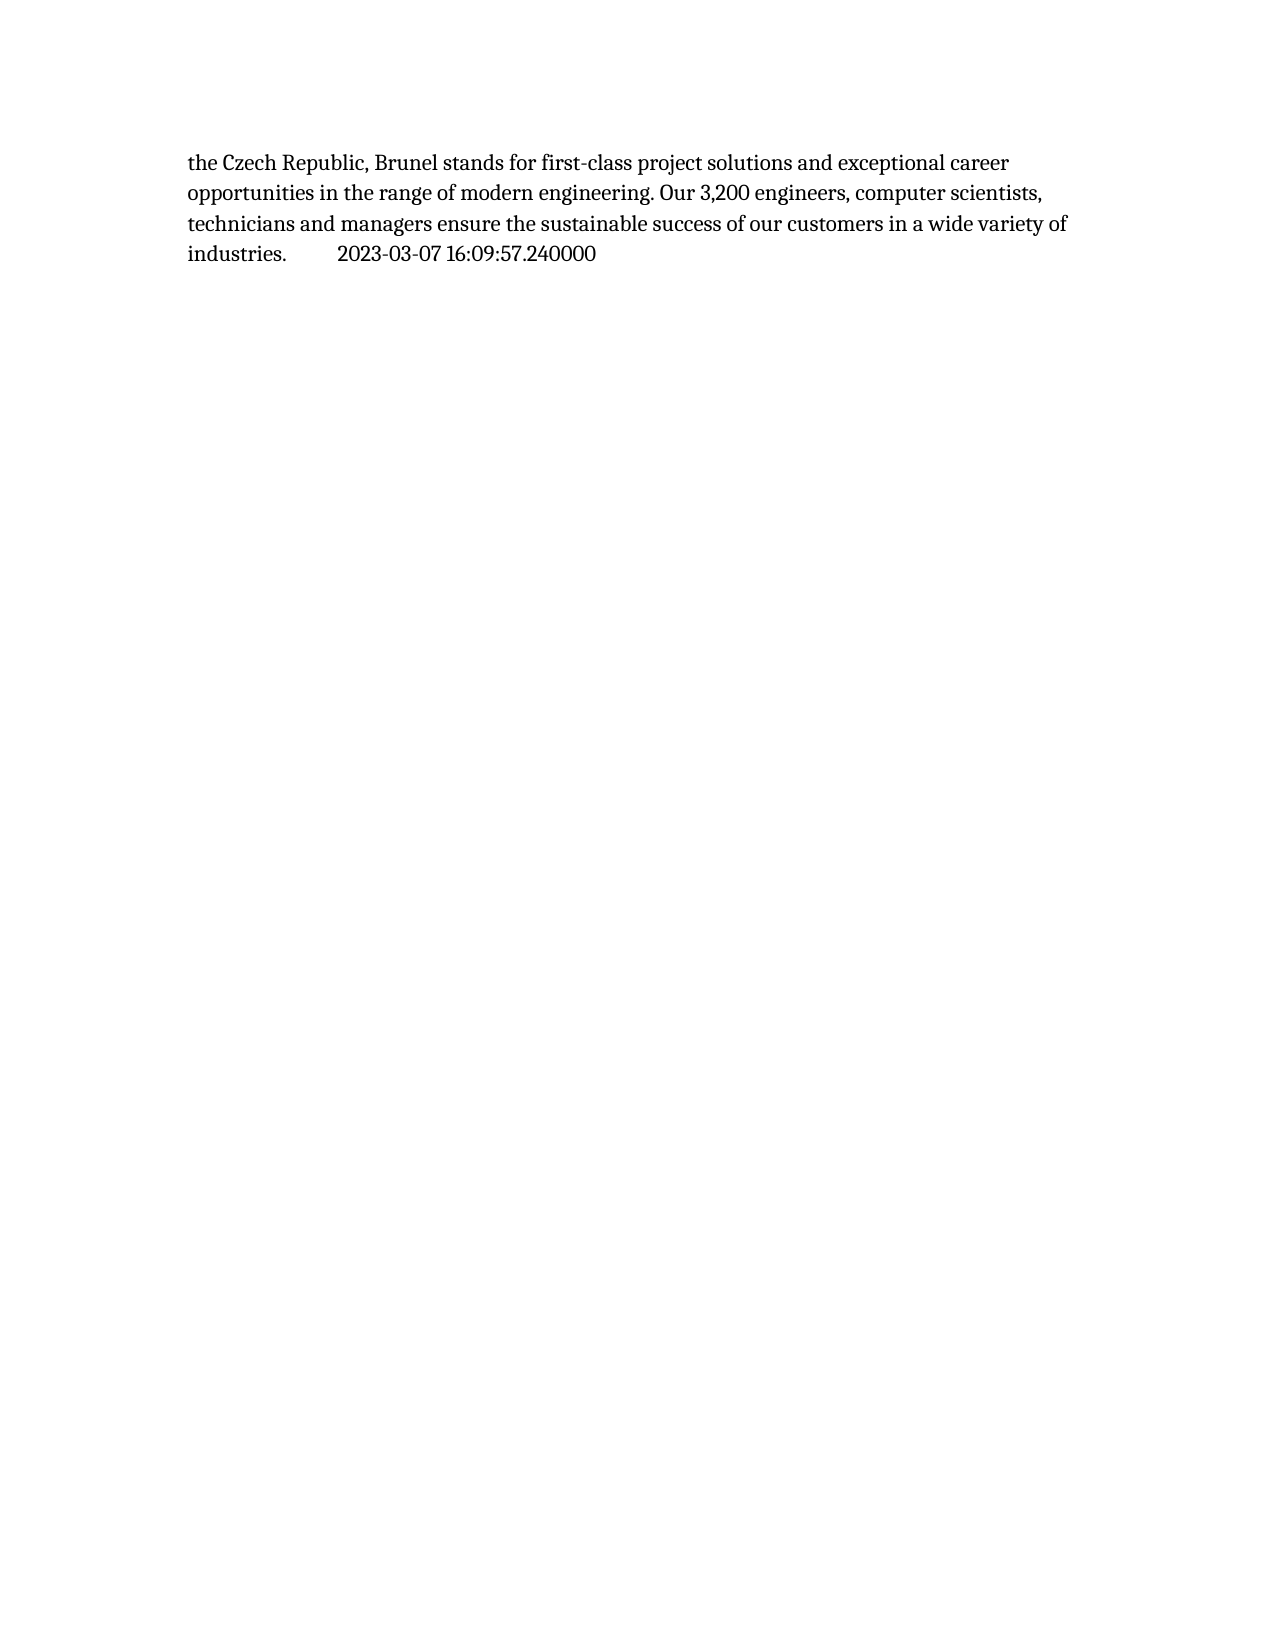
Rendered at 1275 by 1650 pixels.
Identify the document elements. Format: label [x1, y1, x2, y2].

text [187, 150, 1087, 297]
